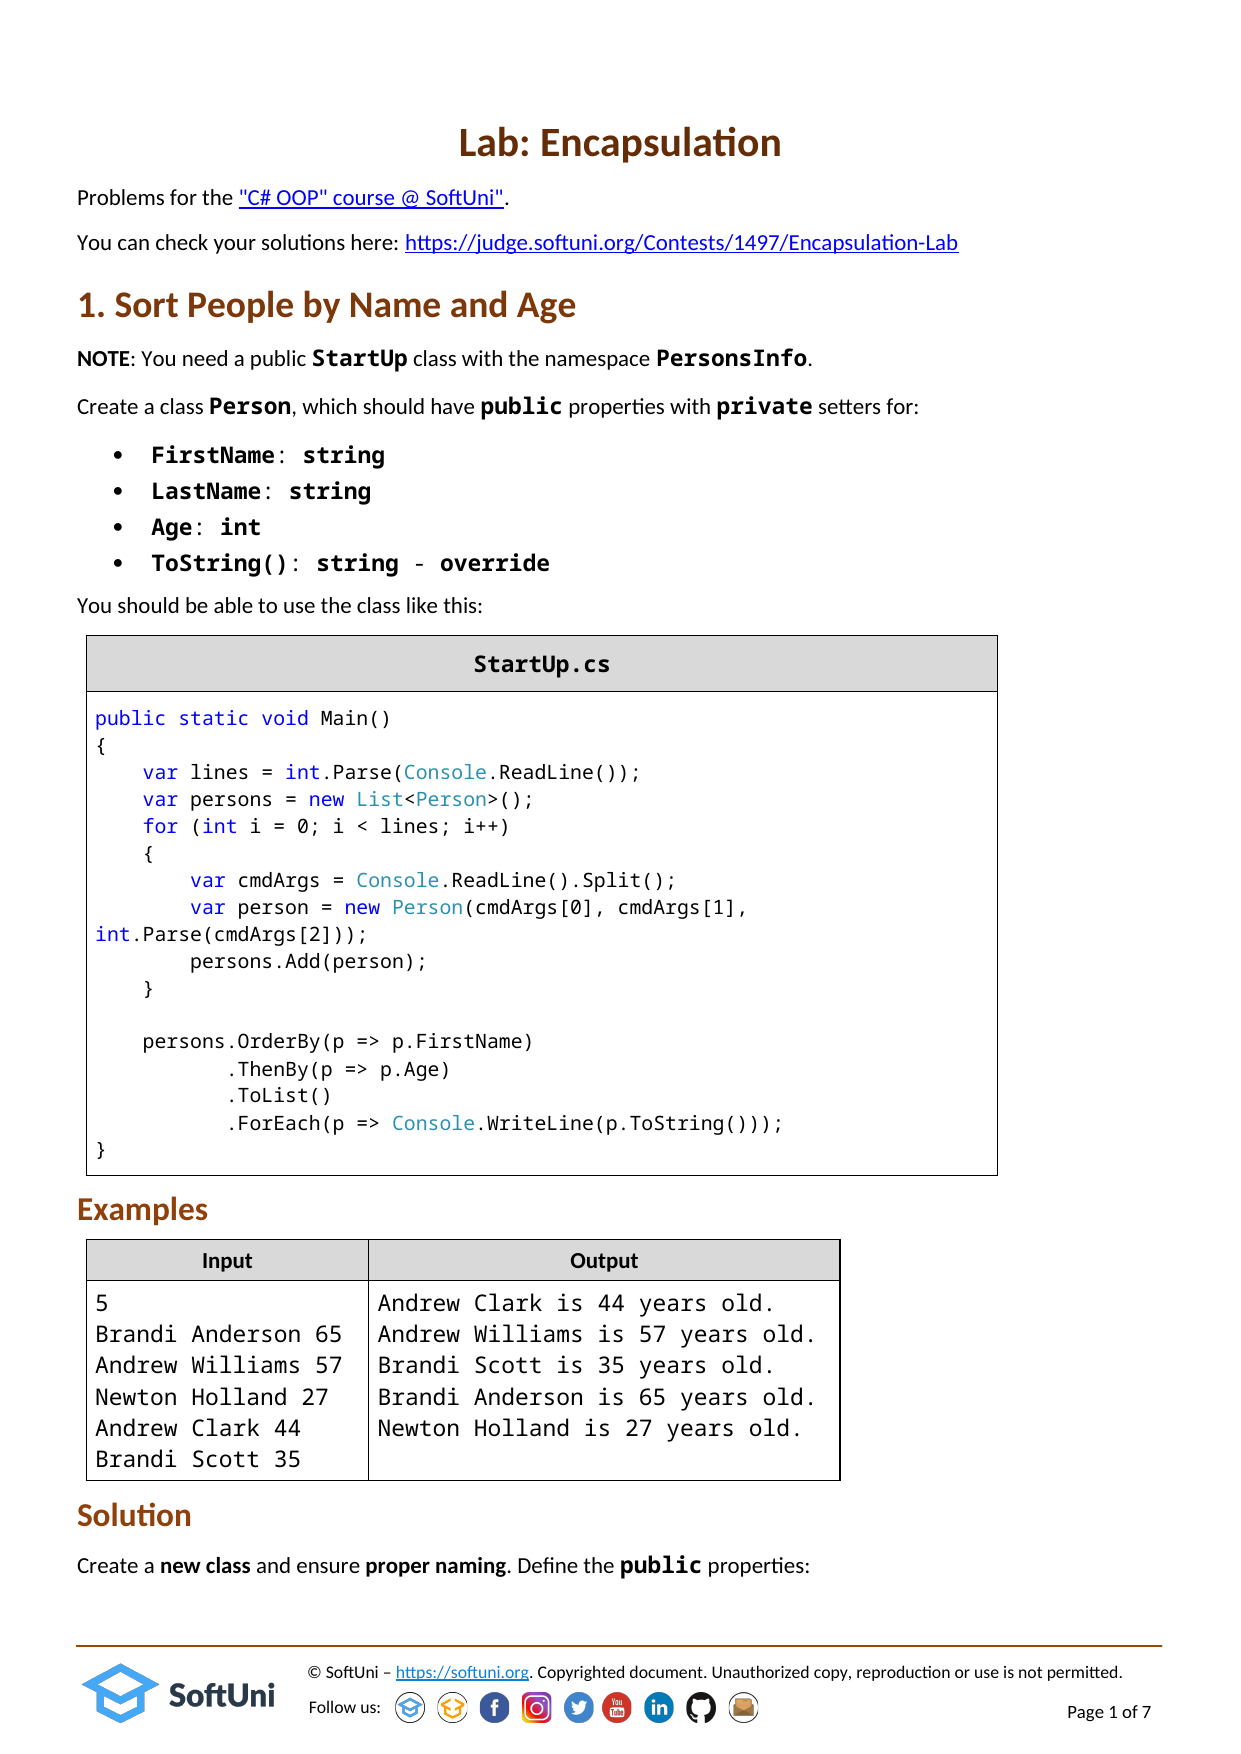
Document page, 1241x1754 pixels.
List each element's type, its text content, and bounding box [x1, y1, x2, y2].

list ToString(): string - override [114, 546, 1163, 578]
text Create a class Person, which should have public properties with private setters for: [77, 390, 1163, 421]
picture [665, 1714, 674, 1723]
text NOTE: You need a public StartUp class with the namespace PersonsInfo. [77, 342, 1163, 373]
text You can check your solutions here: https://judge.softuni.org/Contests/1497/Encapsulation-Lab [77, 228, 1163, 256]
picture [658, 1705, 667, 1714]
picture [437, 1692, 468, 1723]
picture [665, 1692, 674, 1701]
table_cell Andrew Clark is 44 years old. Andrew Williams is 57 years old. Brandi Scott is 35 years old. Brandi Anderson is 65 years old. Newton Holland is 27 years old. [369, 1281, 839, 1480]
table_cell 5 Brandi Anderson 65 Andrew Williams 57 Newton Holland 27 Andrew Clark 44 Brandi Scott 35 [87, 1281, 368, 1480]
picture [728, 1692, 759, 1723]
picture [479, 1692, 510, 1723]
subtitle Solution [77, 1494, 1163, 1534]
text Create a new class and ensure proper naming. Define the public properties: [77, 1549, 1163, 1580]
list FirstName: string [114, 439, 1163, 470]
picture [522, 1692, 552, 1723]
picture [686, 1692, 716, 1723]
text Problems for the "C# OOP" course @ SoftUni". [77, 183, 1163, 211]
list LastName: string [114, 474, 1163, 506]
table_header StartUp.cs [87, 636, 997, 691]
picture [564, 1692, 594, 1723]
text You should be able to use the class like this: [77, 591, 1163, 619]
subtitle Sort People by Name and Age [77, 281, 1163, 327]
picture [644, 1714, 653, 1723]
table_header Input [87, 1240, 368, 1280]
table_cell public static void Main() { var lines = int.Parse(Console.ReadLine()); var persons = new List<Person>(); for (int i = 0; i < lines; i++) { var cmdArgs = Console.ReadLine().Split(); var person = new Person(cmdArgs[0], cmdArgs[1], int.Parse(cmdArgs[2])); persons.Add(person); } persons.OrderBy(p => p.FirstName) .ThenBy(p => p.Age) .ToList() .ForEach(p => Console.WriteLine(p.ToString())); } [87, 692, 997, 1174]
picture [644, 1692, 653, 1701]
picture [395, 1692, 425, 1723]
picture [602, 1692, 632, 1723]
picture [75, 1658, 281, 1729]
subtitle Lab: Encapsulation [77, 116, 1163, 167]
subtitle Examples [77, 1188, 1163, 1229]
table_header Output [369, 1240, 839, 1280]
list Age: int [114, 511, 1163, 542]
